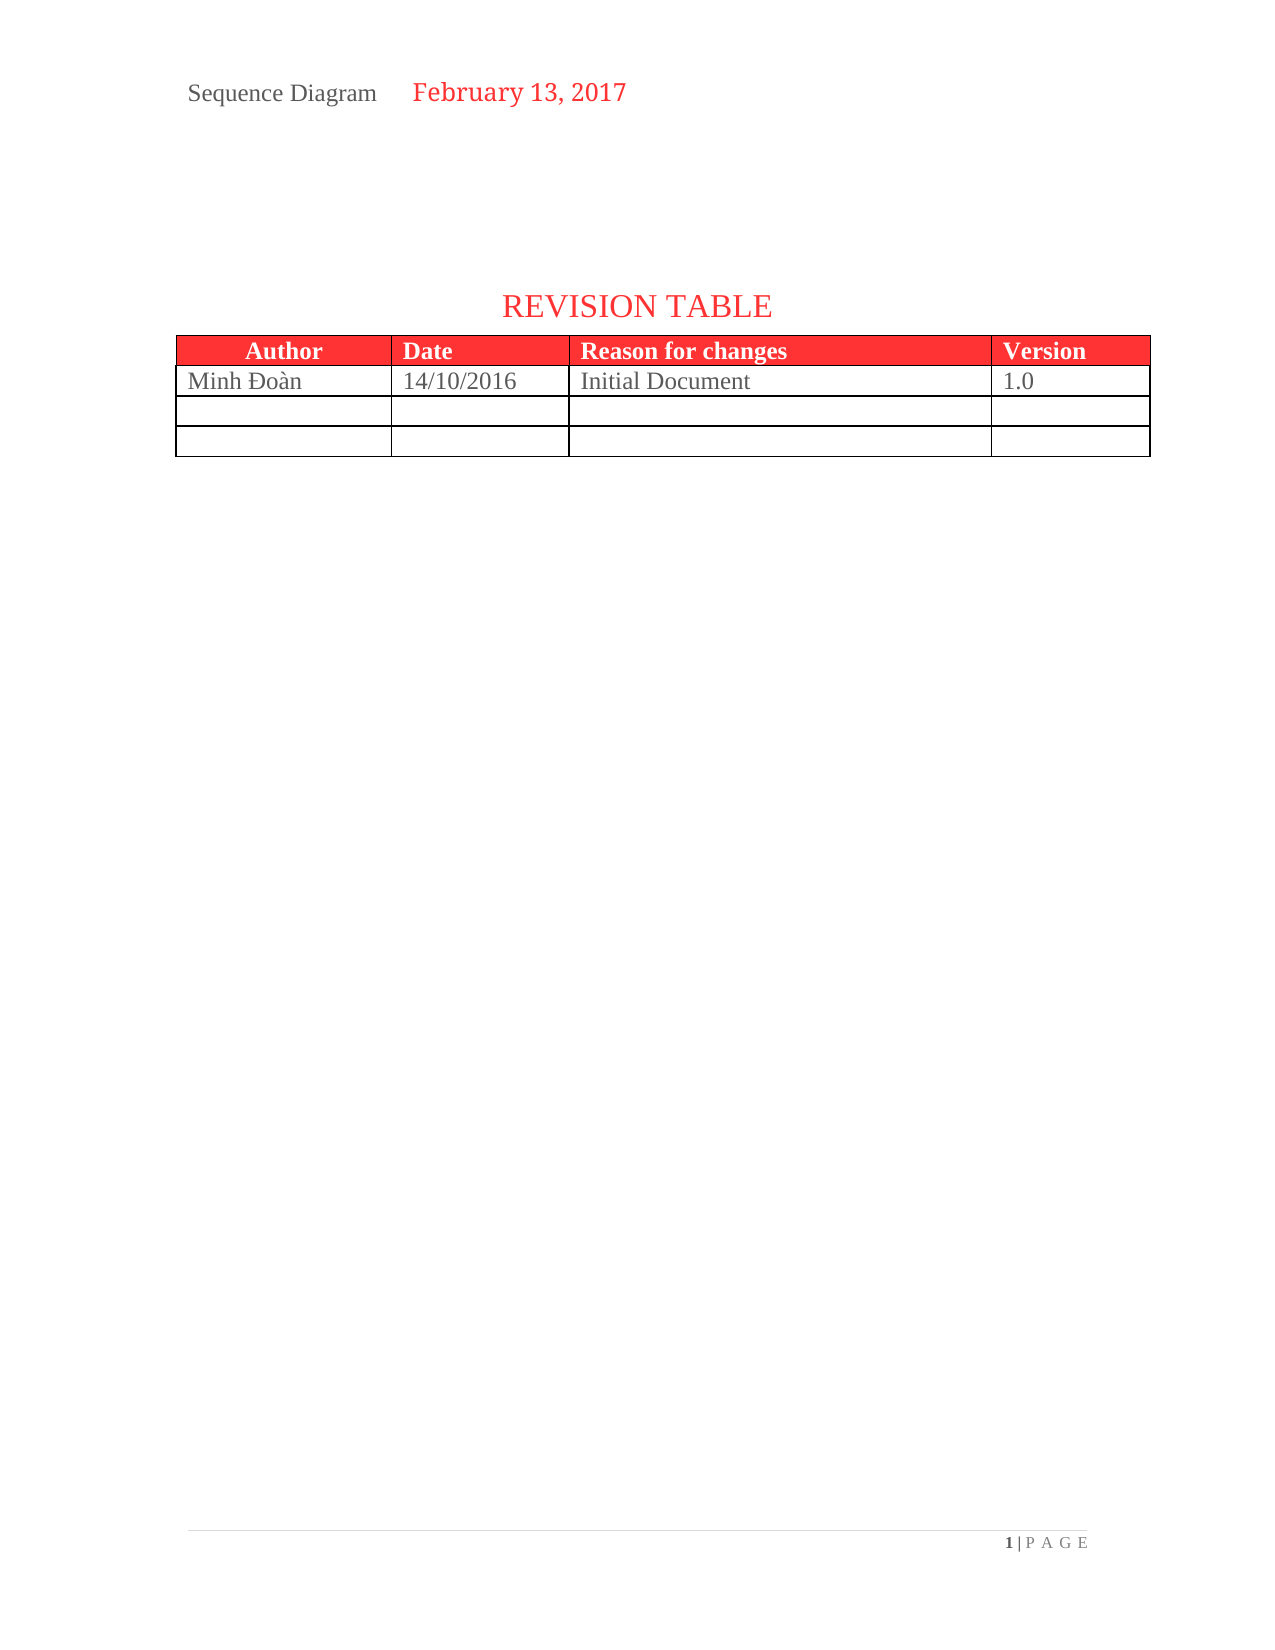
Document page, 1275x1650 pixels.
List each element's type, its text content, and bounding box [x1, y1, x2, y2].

table_cell [392, 427, 568, 456]
table_header Date [392, 336, 569, 365]
table_header Version [992, 336, 1150, 365]
table_cell [177, 397, 391, 425]
table_header Reason for changes [570, 336, 991, 365]
table_cell [570, 427, 991, 456]
table_header Author [177, 336, 391, 365]
table_cell Initial Document [570, 366, 991, 395]
table_cell 1.0 [992, 366, 1149, 395]
table_cell [992, 397, 1149, 425]
table_cell [177, 427, 391, 456]
table_cell 14/10/2016 [392, 366, 568, 395]
table_cell [570, 397, 991, 425]
table_cell Minh Đoàn [177, 366, 391, 395]
table_cell [992, 427, 1149, 456]
table_cell [392, 397, 568, 425]
subtitle Revision Table [187, 287, 1087, 325]
